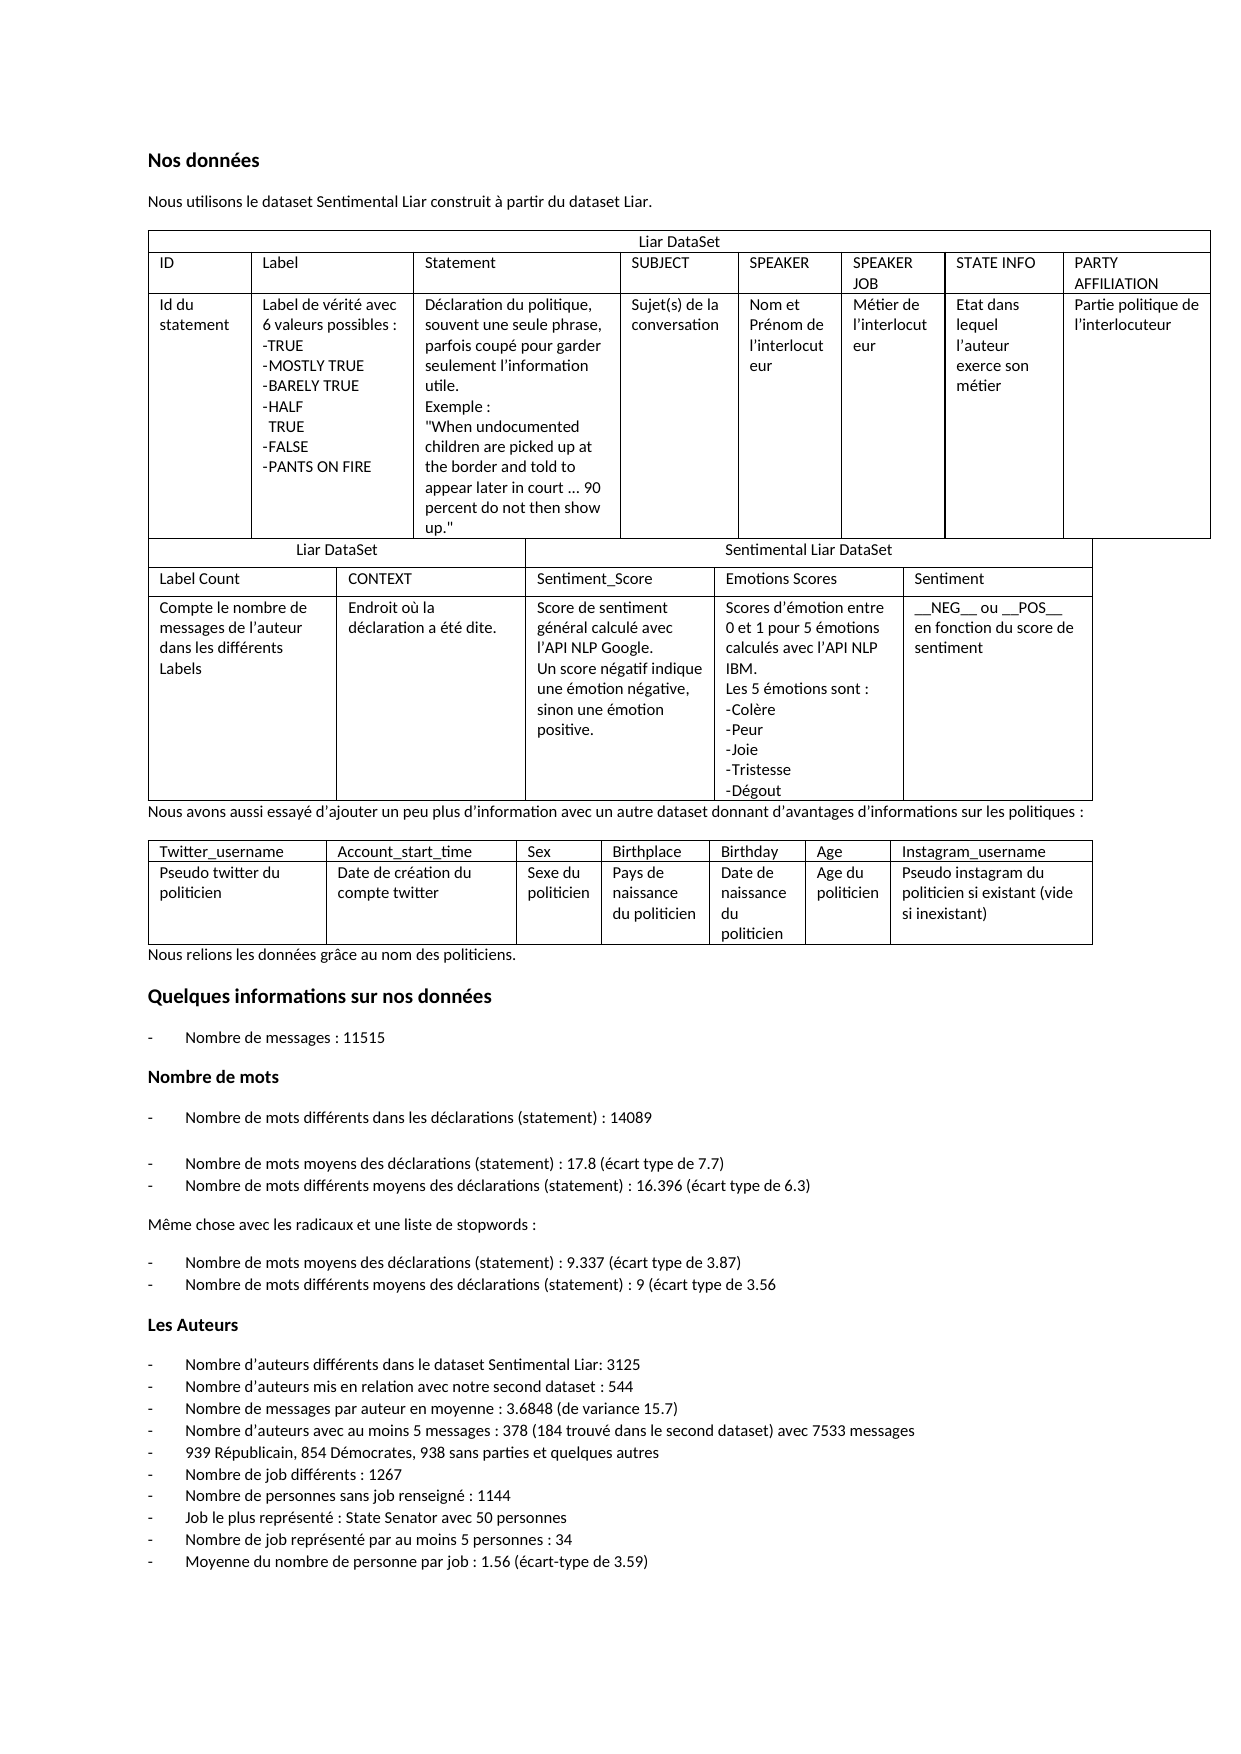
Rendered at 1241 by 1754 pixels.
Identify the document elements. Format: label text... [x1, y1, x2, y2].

table_cell PARTY AFFILIATION [1064, 253, 1210, 293]
list Nombre de personnes sans job renseigné : 1144 [148, 1486, 1093, 1506]
table_cell Sexe du politicien [517, 862, 601, 943]
table_cell STATE INFO [946, 253, 1063, 293]
table_header Sex [517, 841, 601, 861]
table_cell Score de sentiment général calculé avec l’API NLP Google. Un score négatif indique une émotion négative, sinon une émotion positive. [526, 597, 714, 800]
table_cell Etat dans lequel l’auteur exerce son métier [946, 294, 1063, 538]
list Moyenne du nombre de personne par job : 1.56 (écart-type de 3.59) [148, 1551, 1093, 1572]
list Nombre de messages : 11515 [148, 1027, 1093, 1047]
text Nous avons aussi essayé d’ajouter un peu plus d’information avec un autre dataset donnant d’avantages d’informations sur les politiques : [148, 801, 1093, 822]
list Nombre de mots différents moyens des déclarations (statement) : 16.396 (écart type de 6.3) [148, 1176, 1093, 1196]
table_cell Déclaration du politique, souvent une seule phrase, parfois coupé pour garder seulement l’information utile. Exemple : "When undocumented children are picked up at the border and told to appear later in court ... 90 percent do not then show up." [414, 294, 620, 538]
list Nombre de mots différents moyens des déclarations (statement) : 9 (écart type de 3.56 [148, 1274, 1093, 1295]
table_cell Pays de naissance du politicien [602, 862, 709, 943]
text Nombre de mots [148, 1066, 1093, 1089]
list Job le plus représenté : State Senator avec 50 personnes [148, 1507, 1093, 1528]
table_cell CONTEXT [337, 568, 525, 596]
text Nos données [148, 148, 1093, 173]
list Nombre de mots moyens des déclarations (statement) : 9.337 (écart type de 3.87) [148, 1253, 1093, 1273]
list Nombre d’auteurs avec au moins 5 messages : 378 (184 trouvé dans le second dataset) avec 7533 messages [148, 1420, 1093, 1440]
table_cell Label [252, 253, 413, 293]
text Nous utilisons le dataset Sentimental Liar construit à partir du dataset Liar. [148, 192, 1093, 212]
text Même chose avec les radicaux et une liste de stopwords : [148, 1214, 1093, 1234]
table_cell Endroit où la déclaration a été dite. [337, 597, 525, 800]
table_cell SPEAKER JOB [842, 253, 944, 293]
table_cell Sujet(s) de la conversation [621, 294, 738, 538]
table_cell Emotions Scores [715, 568, 903, 596]
table_cell Sentiment [904, 568, 1092, 596]
table_header Birthplace [602, 841, 709, 861]
table_header Liar DataSet [149, 231, 1210, 252]
table_header Account_start_time [327, 841, 516, 861]
text Nous relions les données grâce au nom des politiciens. [148, 945, 1093, 965]
list Nombre de mots différents dans les déclarations (statement) : 14089 [148, 1107, 1093, 1127]
list Nombre de job représenté par au moins 5 personnes : 34 [148, 1529, 1093, 1550]
list Nombre d’auteurs différents dans le dataset Sentimental Liar: 3125 [148, 1354, 1093, 1375]
table_cell Métier de l’interlocuteur [842, 294, 944, 538]
table_cell Partie politique de l’interlocuteur [1064, 294, 1210, 538]
table_cell SUBJECT [621, 253, 738, 293]
table_cell Statement [414, 253, 620, 293]
table_cell Sentiment_Score [526, 568, 714, 596]
table_cell Nom et Prénom de l’interlocuteur [739, 294, 841, 538]
list Nombre de job différents : 1267 [148, 1464, 1093, 1484]
table_cell Scores d’émotion entre 0 et 1 pour 5 émotions calculés avec l’API NLP IBM. Les 5 émotions sont : Colère Peur Joie Tristesse Dégout [715, 597, 903, 800]
text Quelques informations sur nos données [148, 983, 1093, 1008]
table_cell SPEAKER [739, 253, 841, 293]
table_cell Label Count [149, 568, 336, 596]
table_cell Id du statement [149, 294, 251, 538]
table_cell Date de naissance du politicien [710, 862, 805, 943]
list Nombre de messages par auteur en moyenne : 3.6848 (de variance 15.7) [148, 1398, 1093, 1418]
table_cell Compte le nombre de messages de l’auteur dans les différents Labels [149, 597, 336, 800]
list Nombre de mots moyens des déclarations (statement) : 17.8 (écart type de 7.7) [148, 1154, 1093, 1174]
table_cell __NEG__ ou __POS__ en fonction du score de sentiment [904, 597, 1092, 800]
list Nombre d’auteurs mis en relation avec notre second dataset : 544 [148, 1376, 1093, 1397]
table_cell ID [149, 253, 251, 293]
table_cell Pseudo instagram du politicien si existant (vide si inexistant) [891, 862, 1092, 943]
table_header Age [806, 841, 890, 861]
table_header Instagram_username [891, 841, 1092, 861]
table_cell Pseudo twitter du politicien [149, 862, 326, 943]
table_cell Age du politicien [806, 862, 890, 943]
table_cell Liar DataSet [149, 539, 525, 567]
list 939 Républicain, 854 Démocrates, 938 sans parties et quelques autres [148, 1442, 1093, 1462]
table_cell Date de création du compte twitter [327, 862, 516, 943]
table_header Twitter_username [149, 841, 326, 861]
table_cell Sentimental Liar DataSet [526, 539, 1092, 567]
table_header Birthday [710, 841, 805, 861]
table_cell Label de vérité avec 6 valeurs possibles : -TRUE MOSTLY TRUE BARELY TRUE HALF TRUE FALSE PANTS ON FIRE [252, 294, 413, 538]
text Les Auteurs [148, 1313, 1093, 1336]
